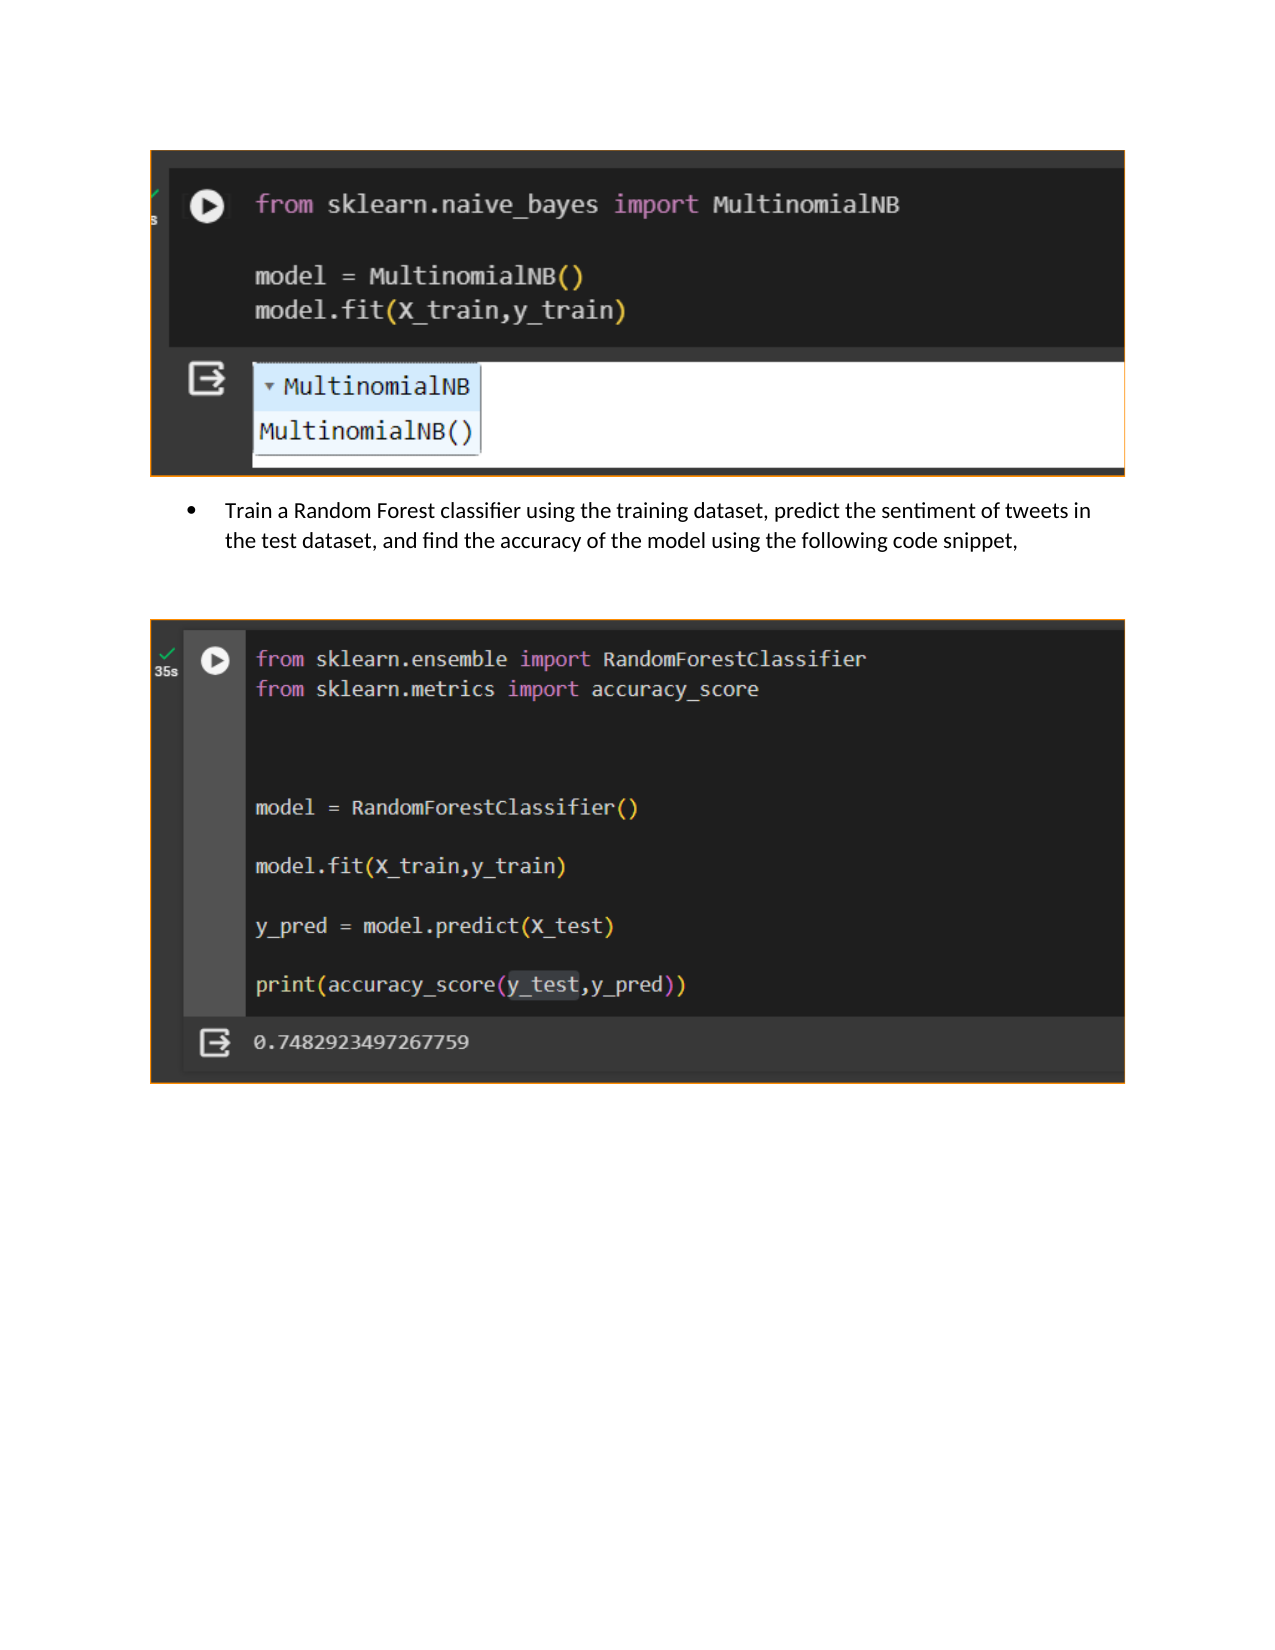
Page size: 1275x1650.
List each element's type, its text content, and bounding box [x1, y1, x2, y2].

picture [150, 150, 1125, 477]
picture [150, 619, 1125, 1084]
list Train a Random Forest classifier using the training dataset, predict the sentiment of tweets in the test dataset, and find the accuracy of the model using the following code snippet, [187, 496, 1125, 554]
